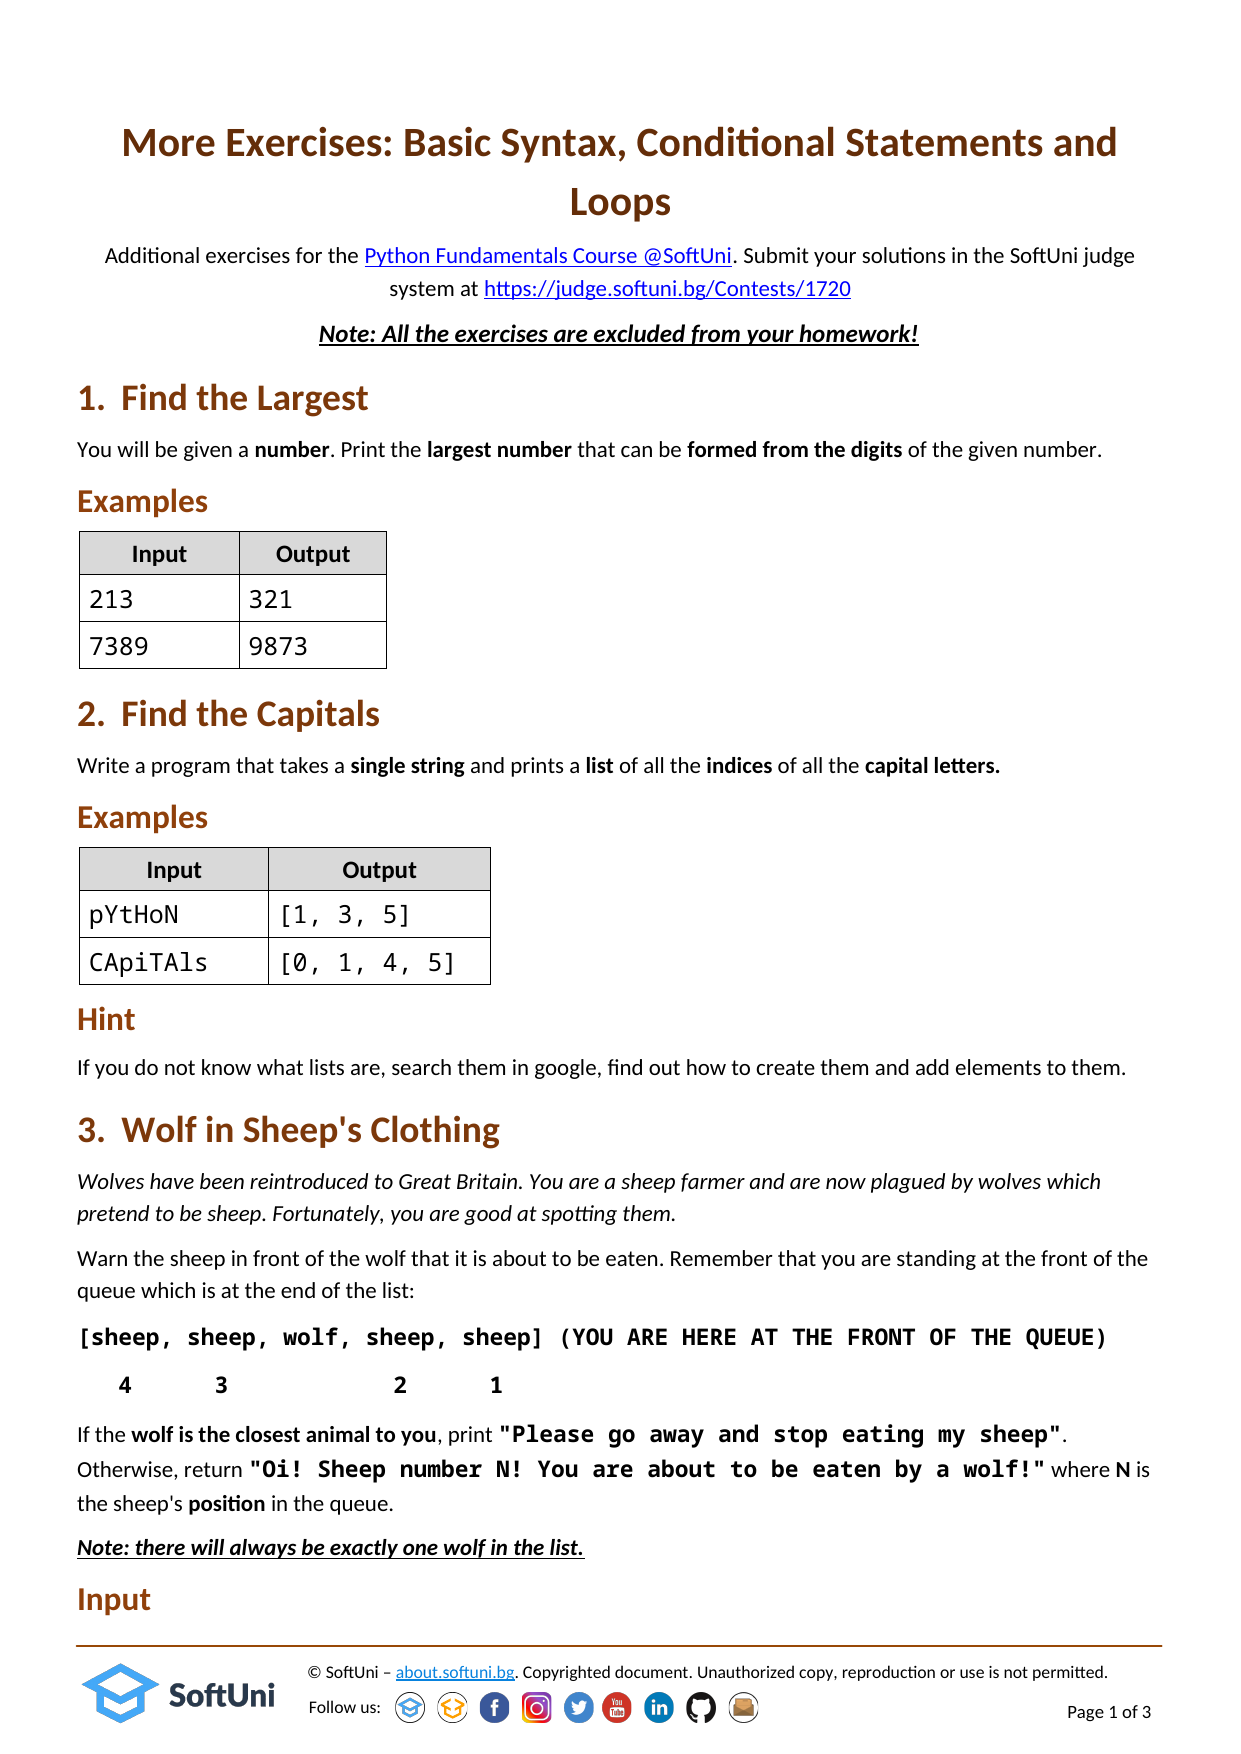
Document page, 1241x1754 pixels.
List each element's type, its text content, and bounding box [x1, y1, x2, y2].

picture [658, 1705, 667, 1714]
subtitle Find the Largest [77, 374, 1163, 420]
subtitle Find the Capitals [77, 690, 1163, 736]
picture [564, 1692, 594, 1723]
table_header Input [80, 532, 239, 574]
text You will be given a number. Print the largest number that can be formed from the digits of the given number. [77, 435, 1163, 463]
subtitle Examples [77, 796, 1163, 837]
picture [665, 1692, 674, 1701]
picture [522, 1692, 552, 1723]
picture [728, 1692, 759, 1723]
text Note: there will always be exactly one wolf in the list. [77, 1533, 1163, 1562]
text Wolves have been reintroduced to Great Britain. You are a sheep farmer and are now plagued by wolves which pretend to be sheep. Fortunately, you are good at spotting them. [77, 1167, 1163, 1227]
text [sheep, sheep, wolf, sheep, sheep] (YOU ARE HERE AT THE FRONT OF THE QUEUE) [77, 1321, 1163, 1352]
text Note: All the exercises are excluded from your homework! [77, 318, 1163, 349]
table_cell 7389 [80, 622, 239, 668]
text 4 3 2 1 [77, 1369, 1163, 1400]
picture [479, 1692, 510, 1723]
picture [602, 1692, 632, 1723]
picture [437, 1692, 468, 1723]
picture [644, 1714, 653, 1723]
text Additional exercises for the Python Fundamentals Course @SoftUni. Submit your solutions in the SoftUni judge system at https://judge.softuni.bg/Contests/1720 [77, 241, 1163, 302]
picture [395, 1692, 425, 1723]
table_cell [1, 3, 5] [269, 891, 490, 937]
table_header Input [80, 848, 268, 890]
text Write a program that takes a single string and prints a list of all the indices of all the capital letters. [77, 751, 1163, 779]
table_cell CApiTAls [80, 938, 268, 984]
picture [75, 1658, 281, 1729]
text If you do not know what lists are, search them in google, find out how to create them and add elements to them. [77, 1053, 1163, 1081]
picture [644, 1692, 653, 1701]
subtitle Examples [77, 480, 1163, 521]
table_cell pYtHoN [80, 891, 268, 937]
table_cell 9873 [240, 622, 386, 668]
subtitle More Exercises: Basic Syntax, Conditional Statements and Loops [77, 116, 1163, 226]
subtitle Hint [77, 998, 1163, 1038]
text Warn the sheep in front of the wolf that it is about to be eaten. Remember that you are standing at the front of the queue which is at the end of the list: [77, 1244, 1163, 1304]
table_cell 321 [240, 575, 386, 621]
picture [665, 1714, 674, 1723]
table_cell 213 [80, 575, 239, 621]
picture [686, 1692, 716, 1723]
subtitle Wolf in Sheep's Clothing [77, 1106, 1163, 1152]
table_header Output [269, 848, 490, 890]
text If the wolf is the closest animal to you, print "Please go away and stop eating my sheep". Otherwise, return "Oi! Sheep number N! You are about to be eaten by a wolf!" where N is the sheep's position in the queue. [77, 1417, 1163, 1517]
table_header Output [240, 532, 386, 574]
table_cell [0, 1, 4, 5] [269, 938, 490, 984]
subtitle Input [77, 1578, 1163, 1619]
